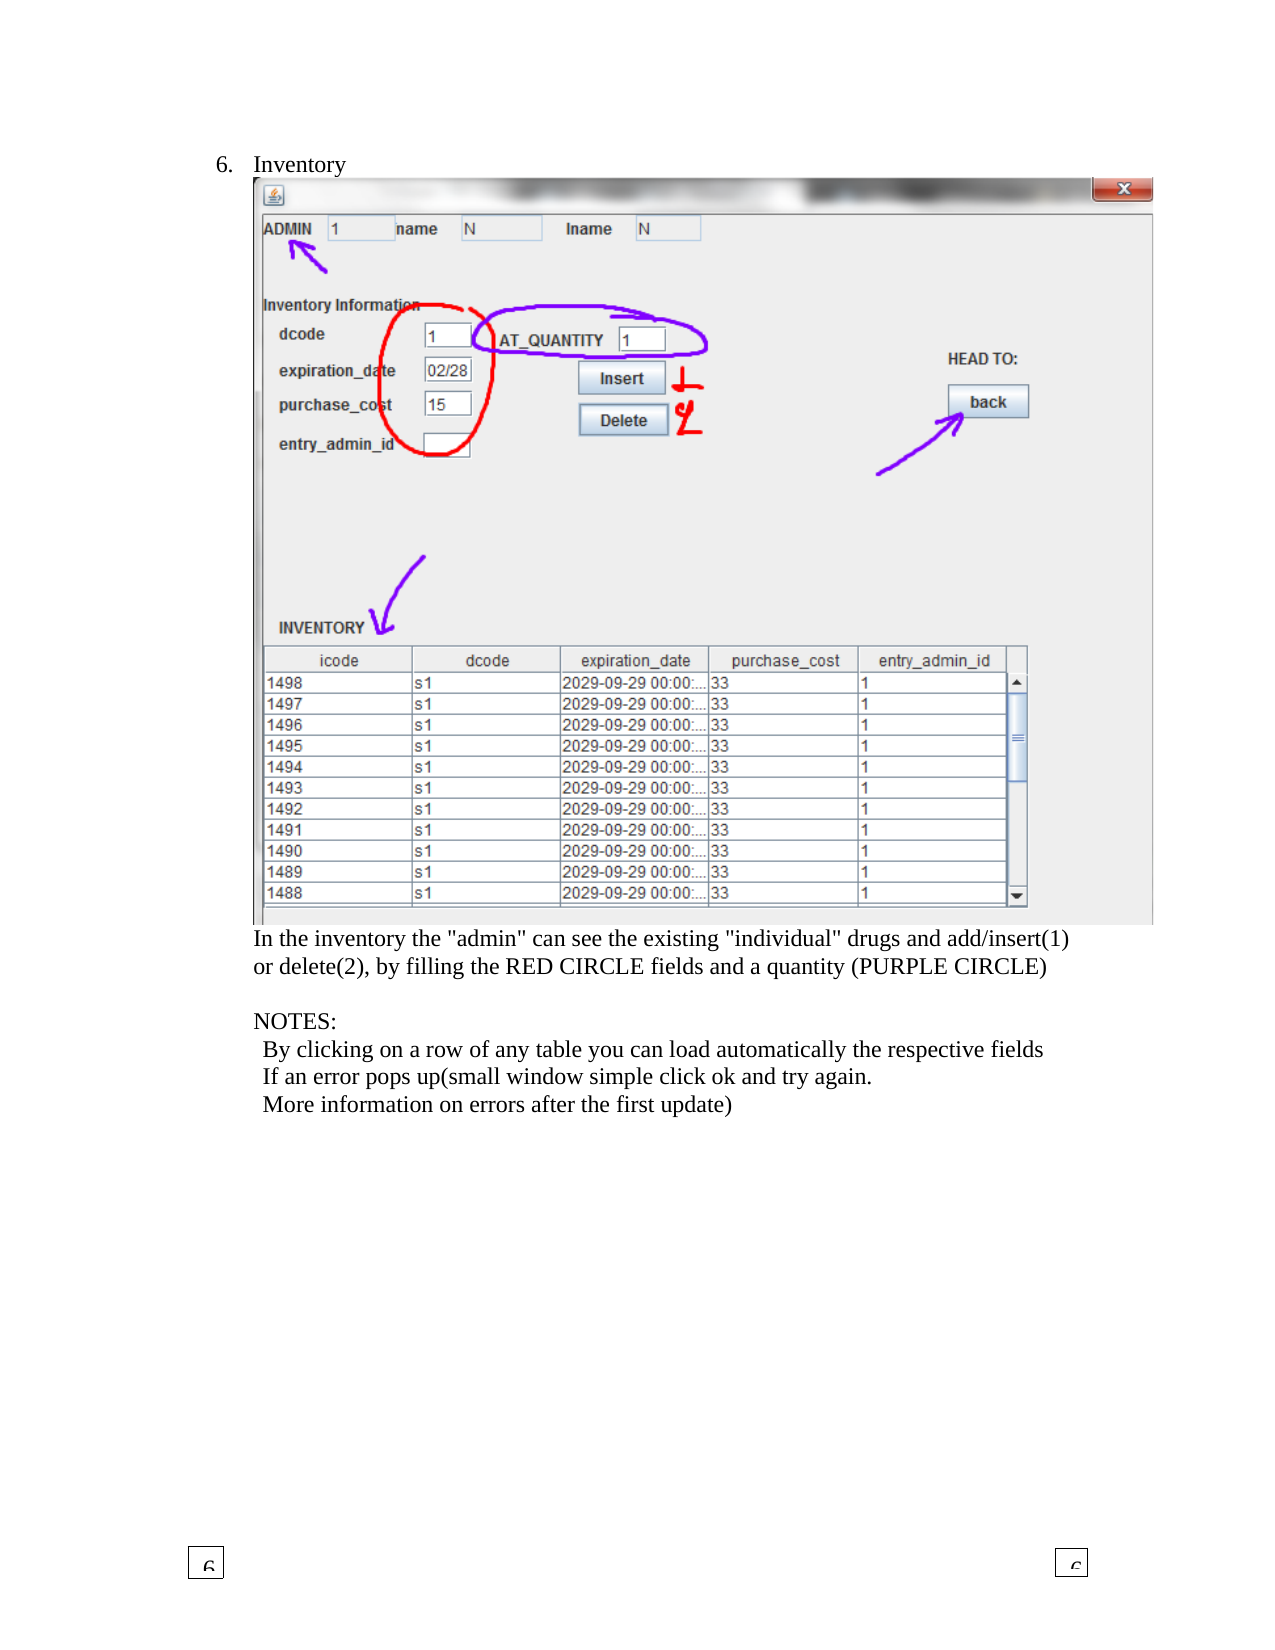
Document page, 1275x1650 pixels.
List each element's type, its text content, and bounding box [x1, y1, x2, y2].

text By clicking on a row of any table you can load automatically the respective fields [262, 1035, 1087, 1062]
text In the inventory the "admin" can see the existing "individual" drugs and add/insert(1) or delete(2), by filling the RED CIRCLE fields and a quantity (PURPLE CIRCLE) [253, 925, 1087, 979]
text NOTES: [253, 1007, 1087, 1035]
text If an error pops up(small window simple click ok and try again. [262, 1062, 1087, 1090]
picture [253, 177, 1154, 925]
text More information on errors after the first update) [262, 1090, 1087, 1117]
list Inventory [216, 150, 1087, 178]
